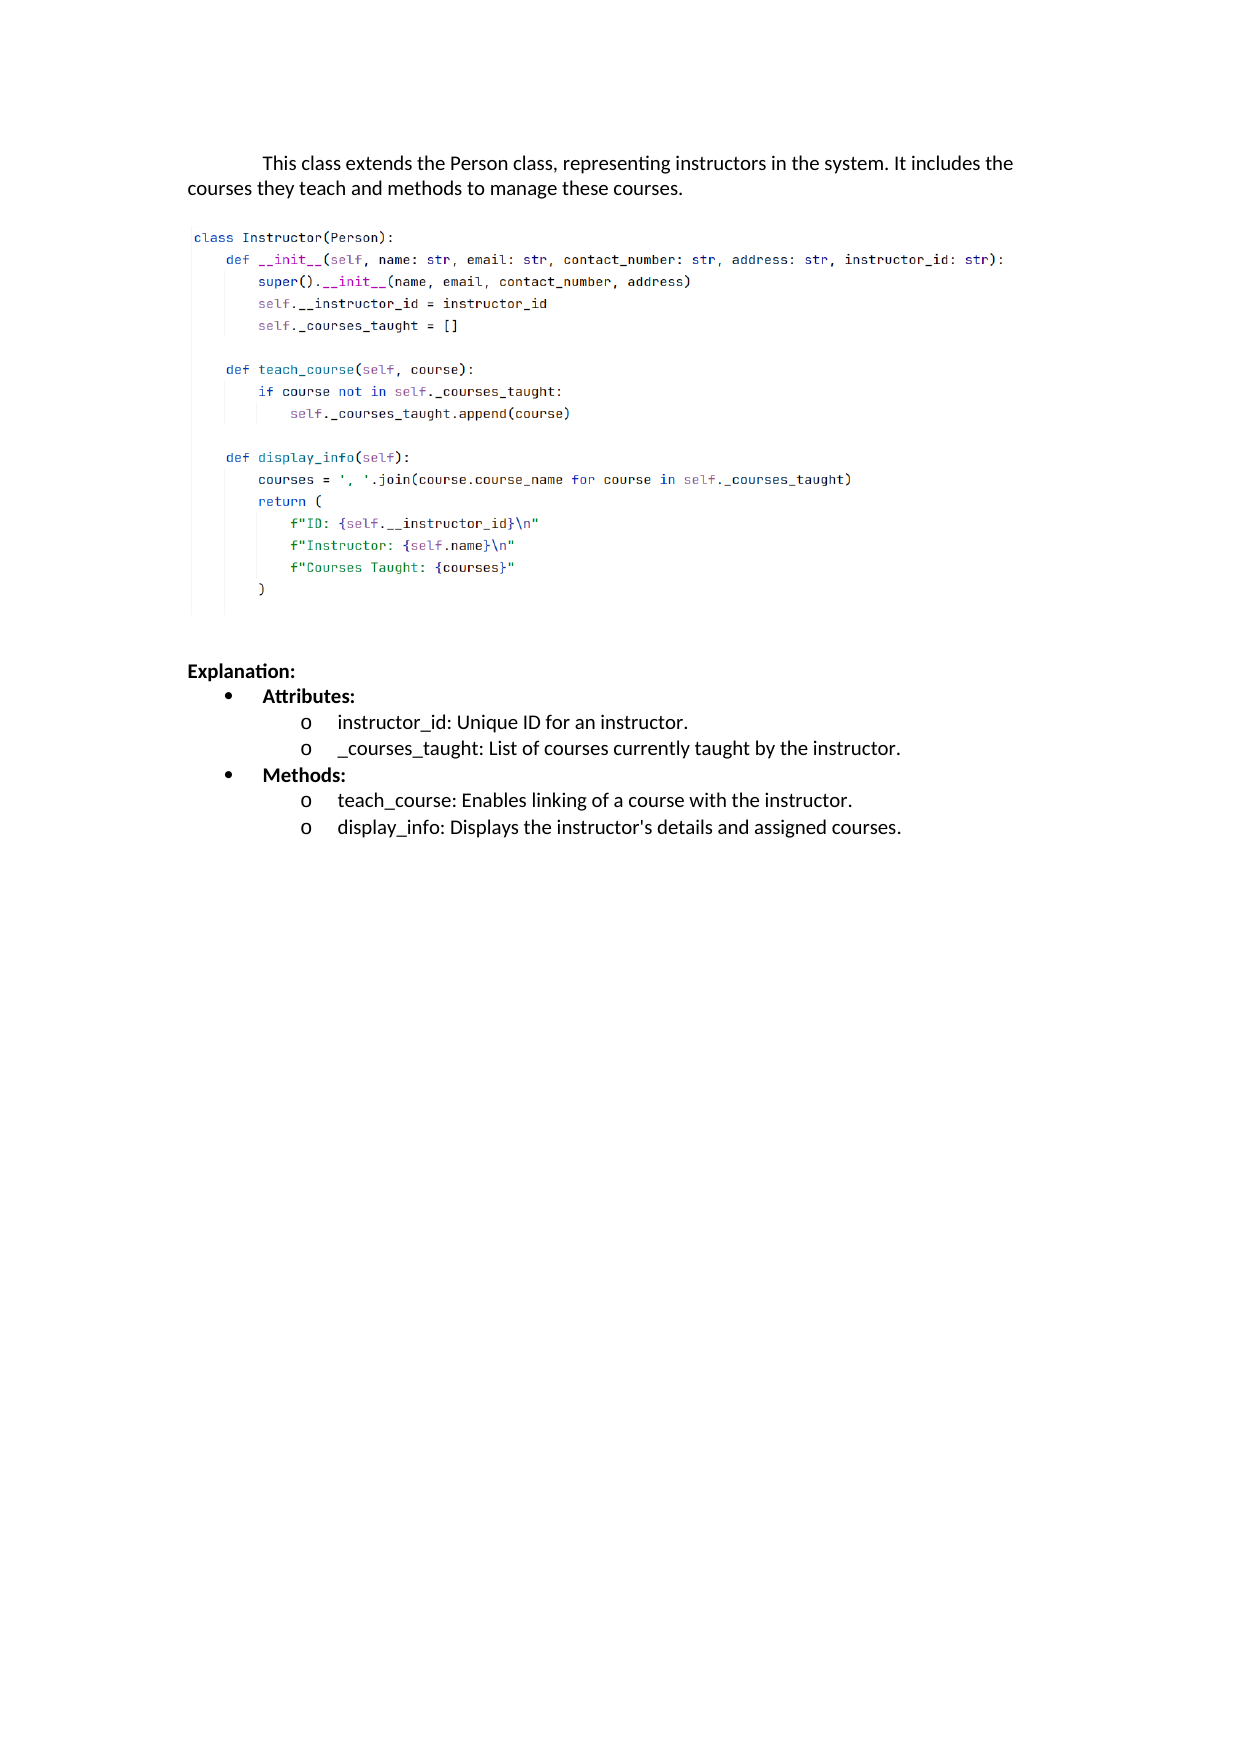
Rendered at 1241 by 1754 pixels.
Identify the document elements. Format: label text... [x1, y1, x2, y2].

list display_info: Displays the instructor's details and assigned courses. [300, 814, 1053, 840]
picture [189, 218, 1055, 615]
list instructor_id: Unique ID for an instructor. [300, 709, 1053, 736]
list teach_course: Enables linking of a course with the instructor. [300, 787, 1053, 814]
list Methods: [225, 762, 1053, 787]
list Attributes: [225, 684, 1053, 709]
list _courses_taught: List of courses currently taught by the instructor. [300, 736, 1053, 762]
text This class extends the Person class, representing instructors in the system. It includes the courses they teach and methods to manage these courses. [187, 150, 1053, 201]
text Explanation: [187, 658, 1053, 684]
